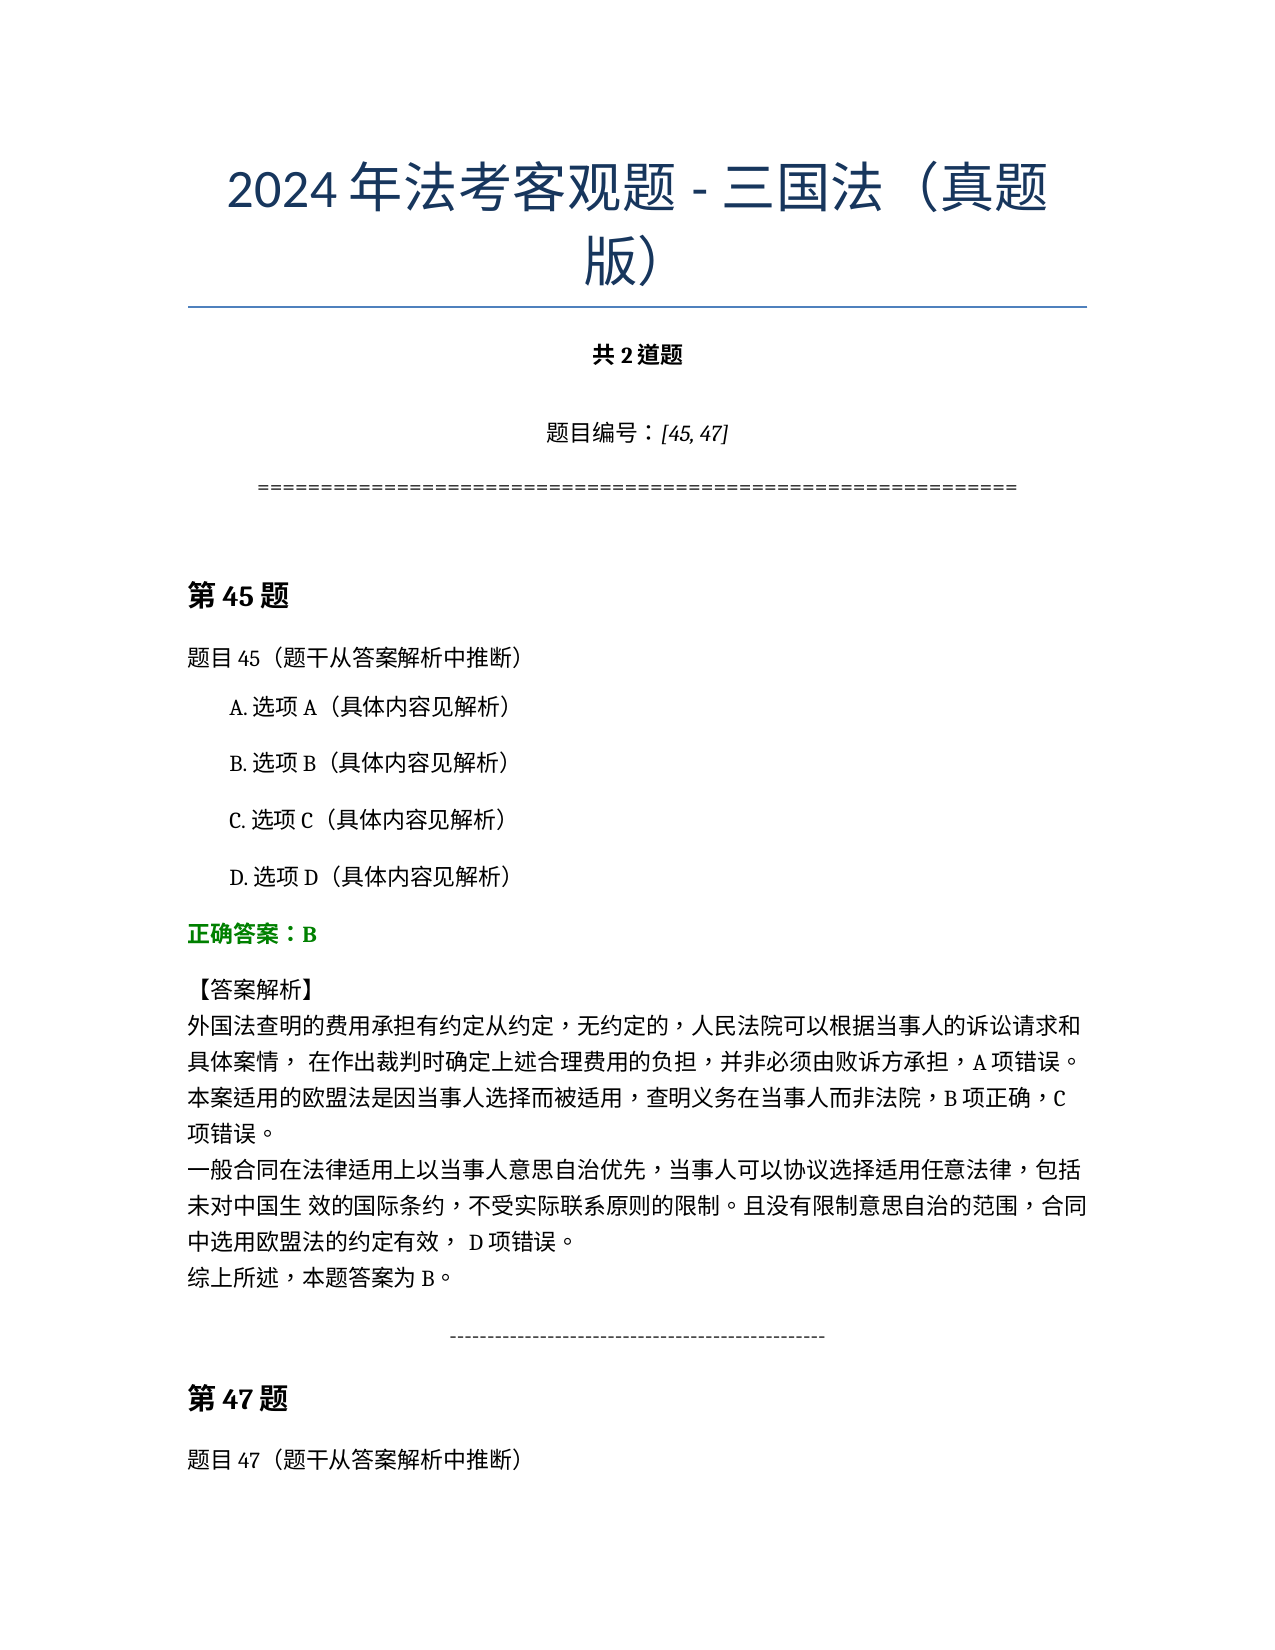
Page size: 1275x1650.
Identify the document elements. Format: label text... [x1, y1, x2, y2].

text 题目编号：[45, 47] [187, 417, 1087, 448]
text A. 选项A（具体内容见解析） [229, 691, 1087, 722]
text 题目47（题干从答案解析中推断） [187, 1444, 1087, 1476]
text B. 选项B（具体内容见解析） [229, 747, 1087, 778]
text -------------------------------------------------- [187, 1323, 1087, 1349]
text 第47题 [187, 1378, 1087, 1418]
title 2024年法考客观题 - 三国法（真题版） [187, 150, 1087, 308]
text 题目45（题干从答案解析中推断） [187, 642, 1087, 673]
text 【答案解析】 外国法查明的费用承担有约定从约定，无约定的，人民法院可以根据当事人的诉讼请求和具体案情， 在作出裁判时确定上述合理费用的负担，并非必须由败诉方承担，A 项错误。 本案适用的欧盟法是因当事人选择而被适用，查明义务在当事人而非法院，B 项正确，C 项错误。 一般合同在法律适用上以当事人意思自治优先，当事人可以协议选择适用任意法律，包括未对中国生 效的国际条约，不受实际联系原则的限制。且没有限制意思自治的范围，合同中选用欧盟法的约定有效， D 项错误。 综上所述，本题答案为B。 [187, 974, 1087, 1293]
text C. 选项C（具体内容见解析） [229, 804, 1087, 835]
text 正确答案：B [187, 918, 1087, 949]
text D. 选项D（具体内容见解析） [229, 861, 1087, 892]
text ============================================================ [187, 473, 1087, 500]
text 第45题 [187, 576, 1087, 615]
text 共 2 道题 [187, 339, 1087, 370]
